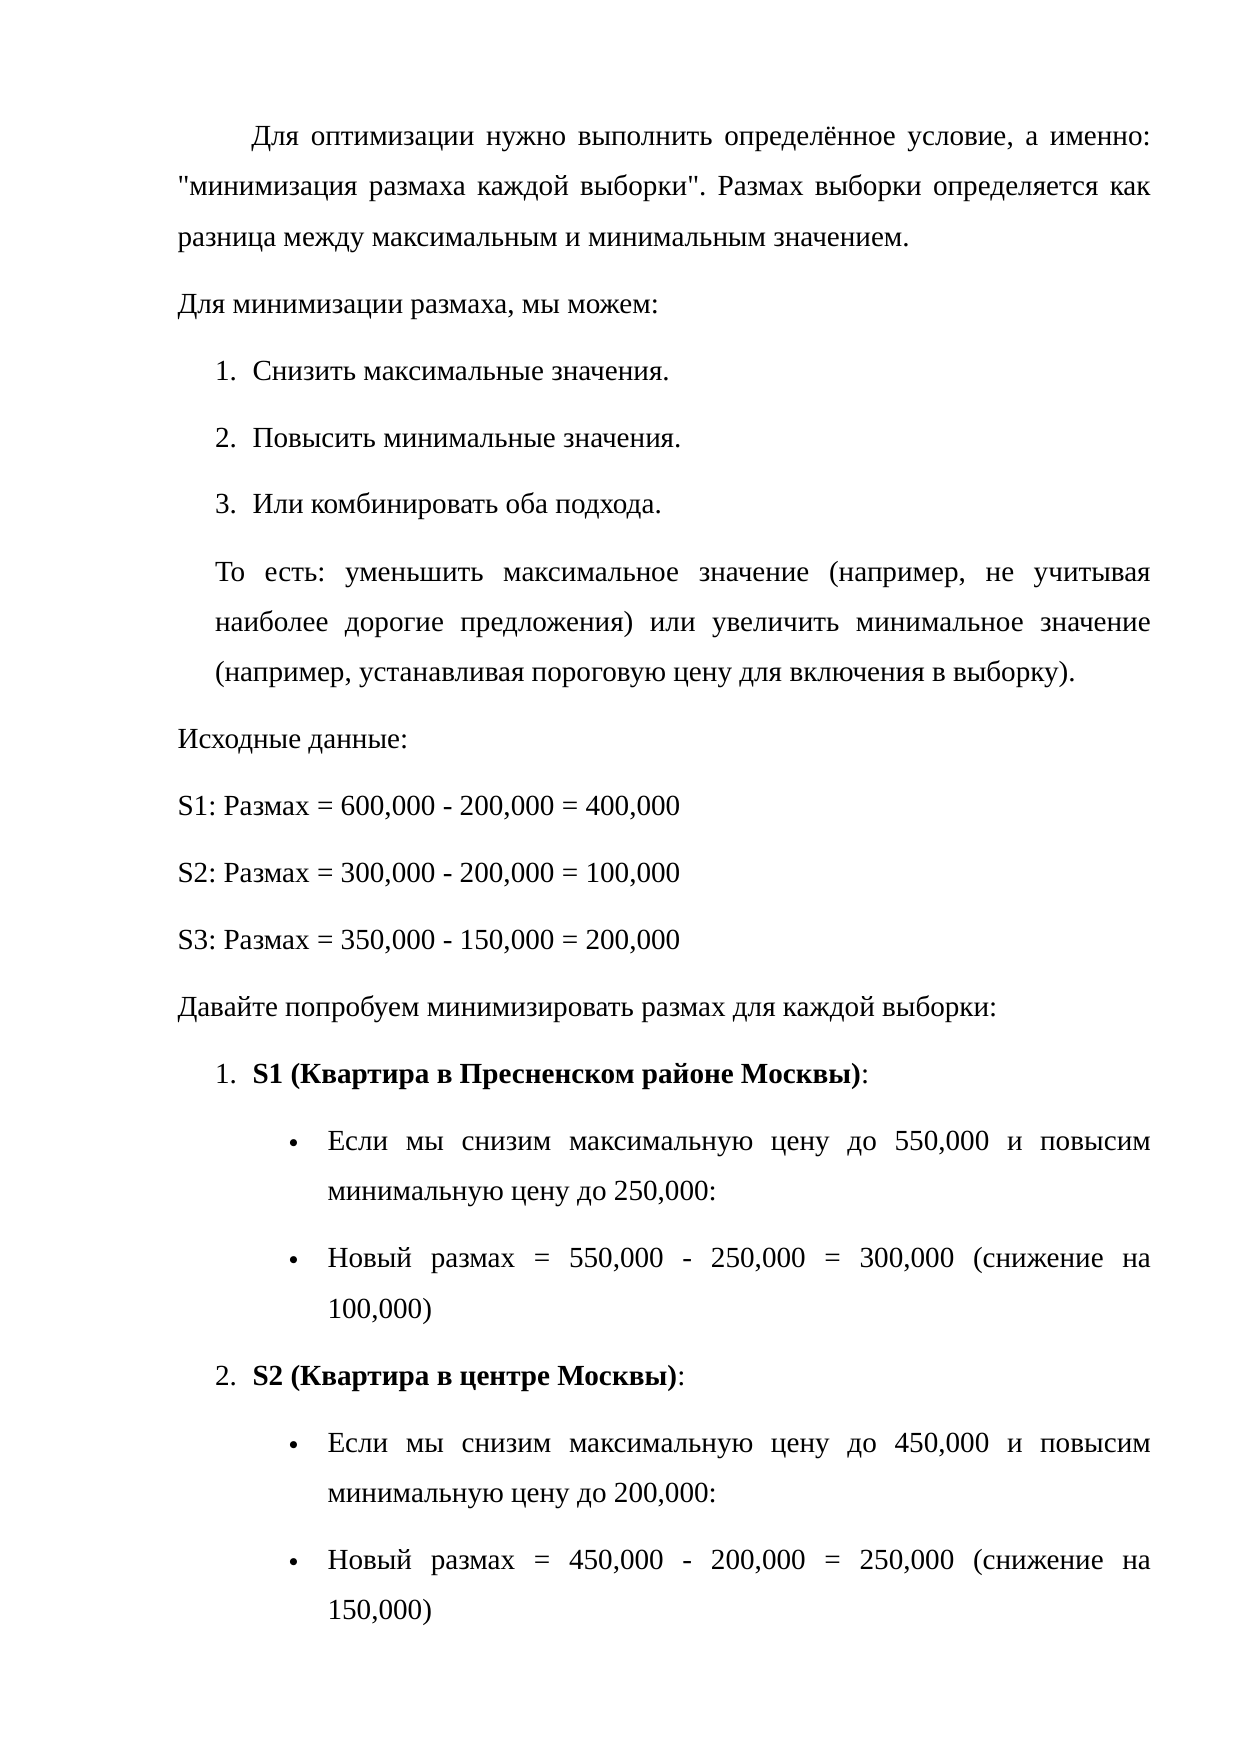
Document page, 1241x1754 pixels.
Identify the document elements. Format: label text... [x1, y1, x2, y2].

list Если мы снизим максимальную цену до 450,000 и повысим минимальную цену до 200,000: [290, 1425, 1152, 1508]
list Новый размах = 450,000 - 200,000 = 250,000 (снижение на 150,000) [290, 1542, 1152, 1626]
text Давайте попробуем минимизировать размах для каждой выборки: [177, 989, 1152, 1023]
text S3: Размах = 350,000 - 150,000 = 200,000 [177, 922, 1152, 956]
text S1: Размах = 600,000 - 200,000 = 400,000 [177, 788, 1152, 822]
list Или комбинировать оба подхода. [215, 487, 1152, 520]
text Для оптимизации нужно выполнить определённое условие, а именно: "минимизация размаха каждой выборки". Размах выборки определяется как разница между максимальным и минимальным значением. [177, 118, 1152, 252]
list S2 (Квартира в центре Москвы): [215, 1358, 1152, 1391]
list Повысить минимальные значения. [215, 420, 1152, 453]
text S2: Размах = 300,000 - 200,000 = 100,000 [177, 855, 1152, 889]
text То есть: уменьшить максимальное значение (например, не учитывая наиболее дорогие предложения) или увеличить минимальное значение (например, устанавливая пороговую цену для включения в выборку). [215, 554, 1152, 688]
text Для минимизации размаха, мы можем: [177, 286, 1152, 319]
list Новый размах = 550,000 - 250,000 = 300,000 (снижение на 100,000) [290, 1240, 1152, 1324]
list S1 (Квартира в Пресненском районе Москвы): [215, 1056, 1152, 1090]
list Снизить максимальные значения. [215, 353, 1152, 386]
list Если мы снизим максимальную цену до 550,000 и повысим минимальную цену до 250,000: [290, 1123, 1152, 1207]
text Исходные данные: [177, 721, 1152, 755]
